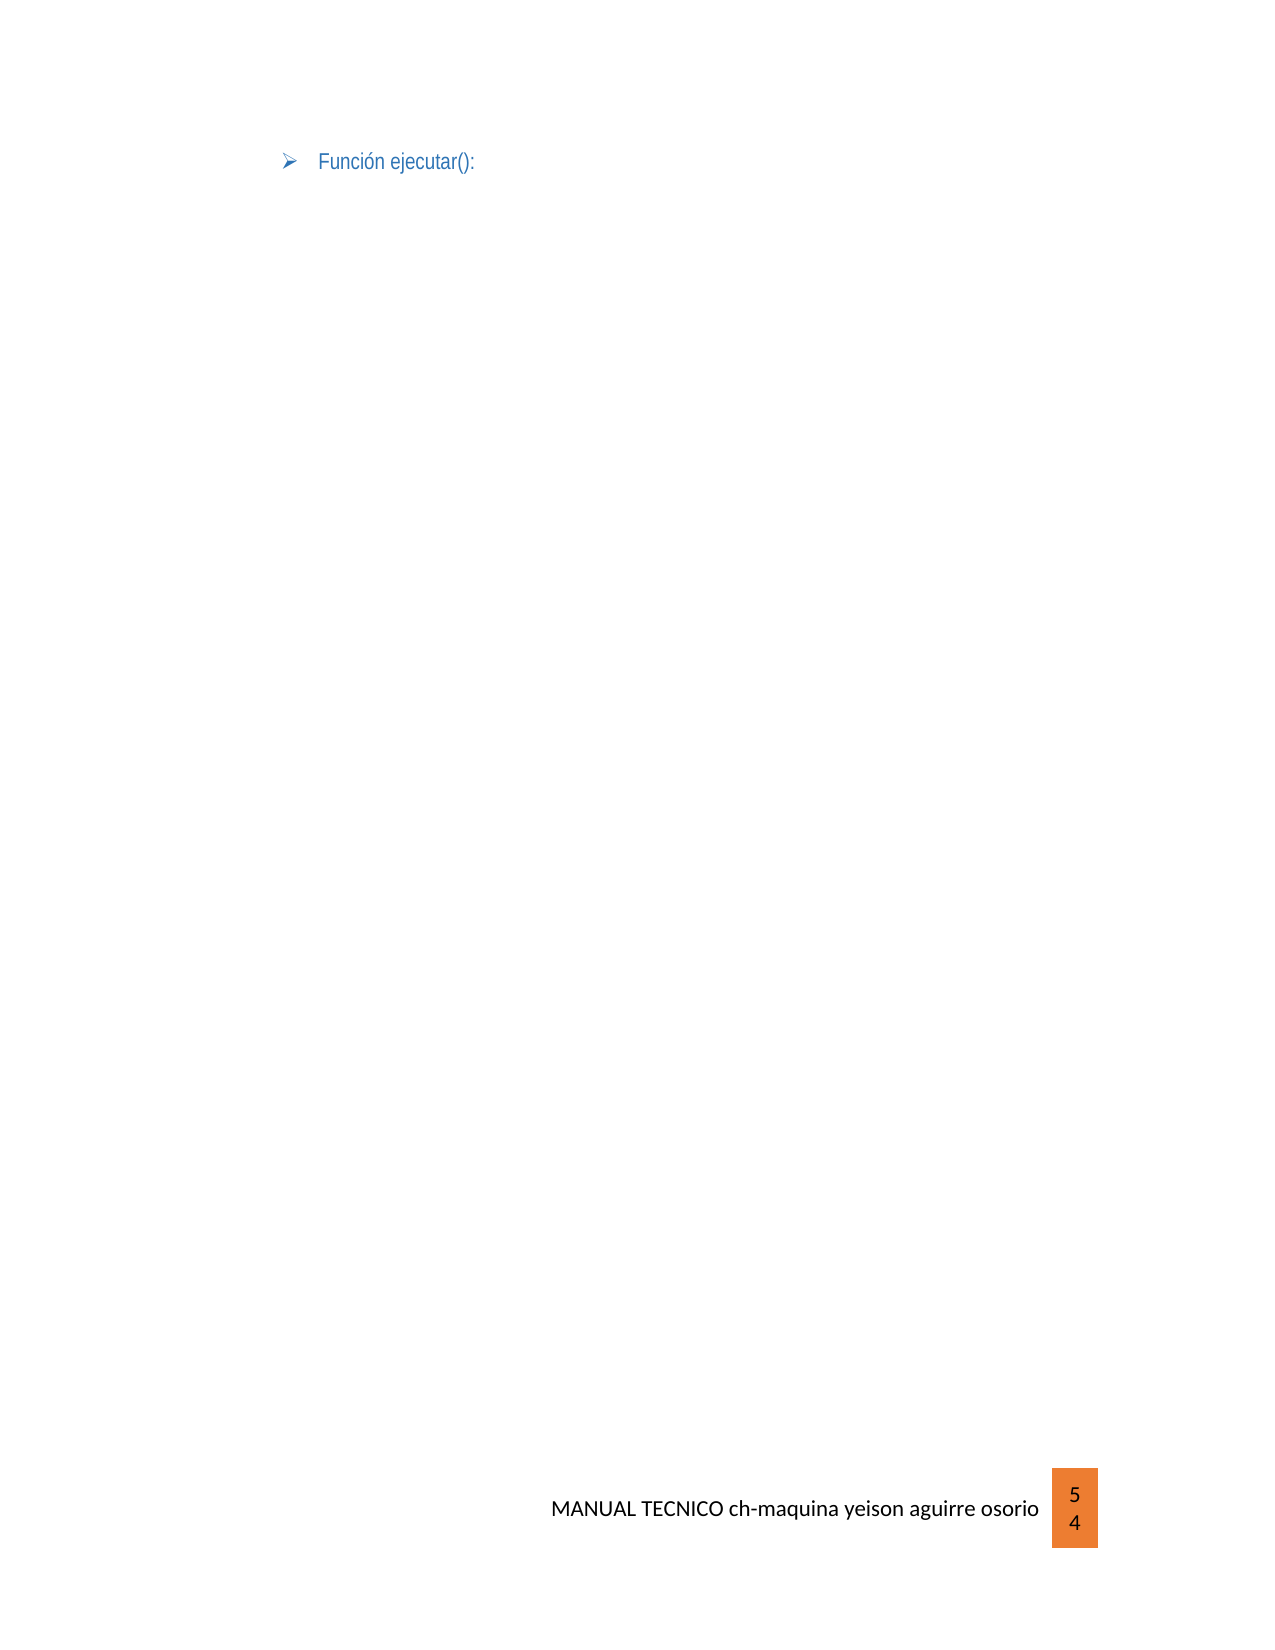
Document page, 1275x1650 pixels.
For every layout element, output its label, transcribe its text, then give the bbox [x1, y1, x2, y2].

subtitle Función ejecutar(): [281, 148, 1098, 174]
